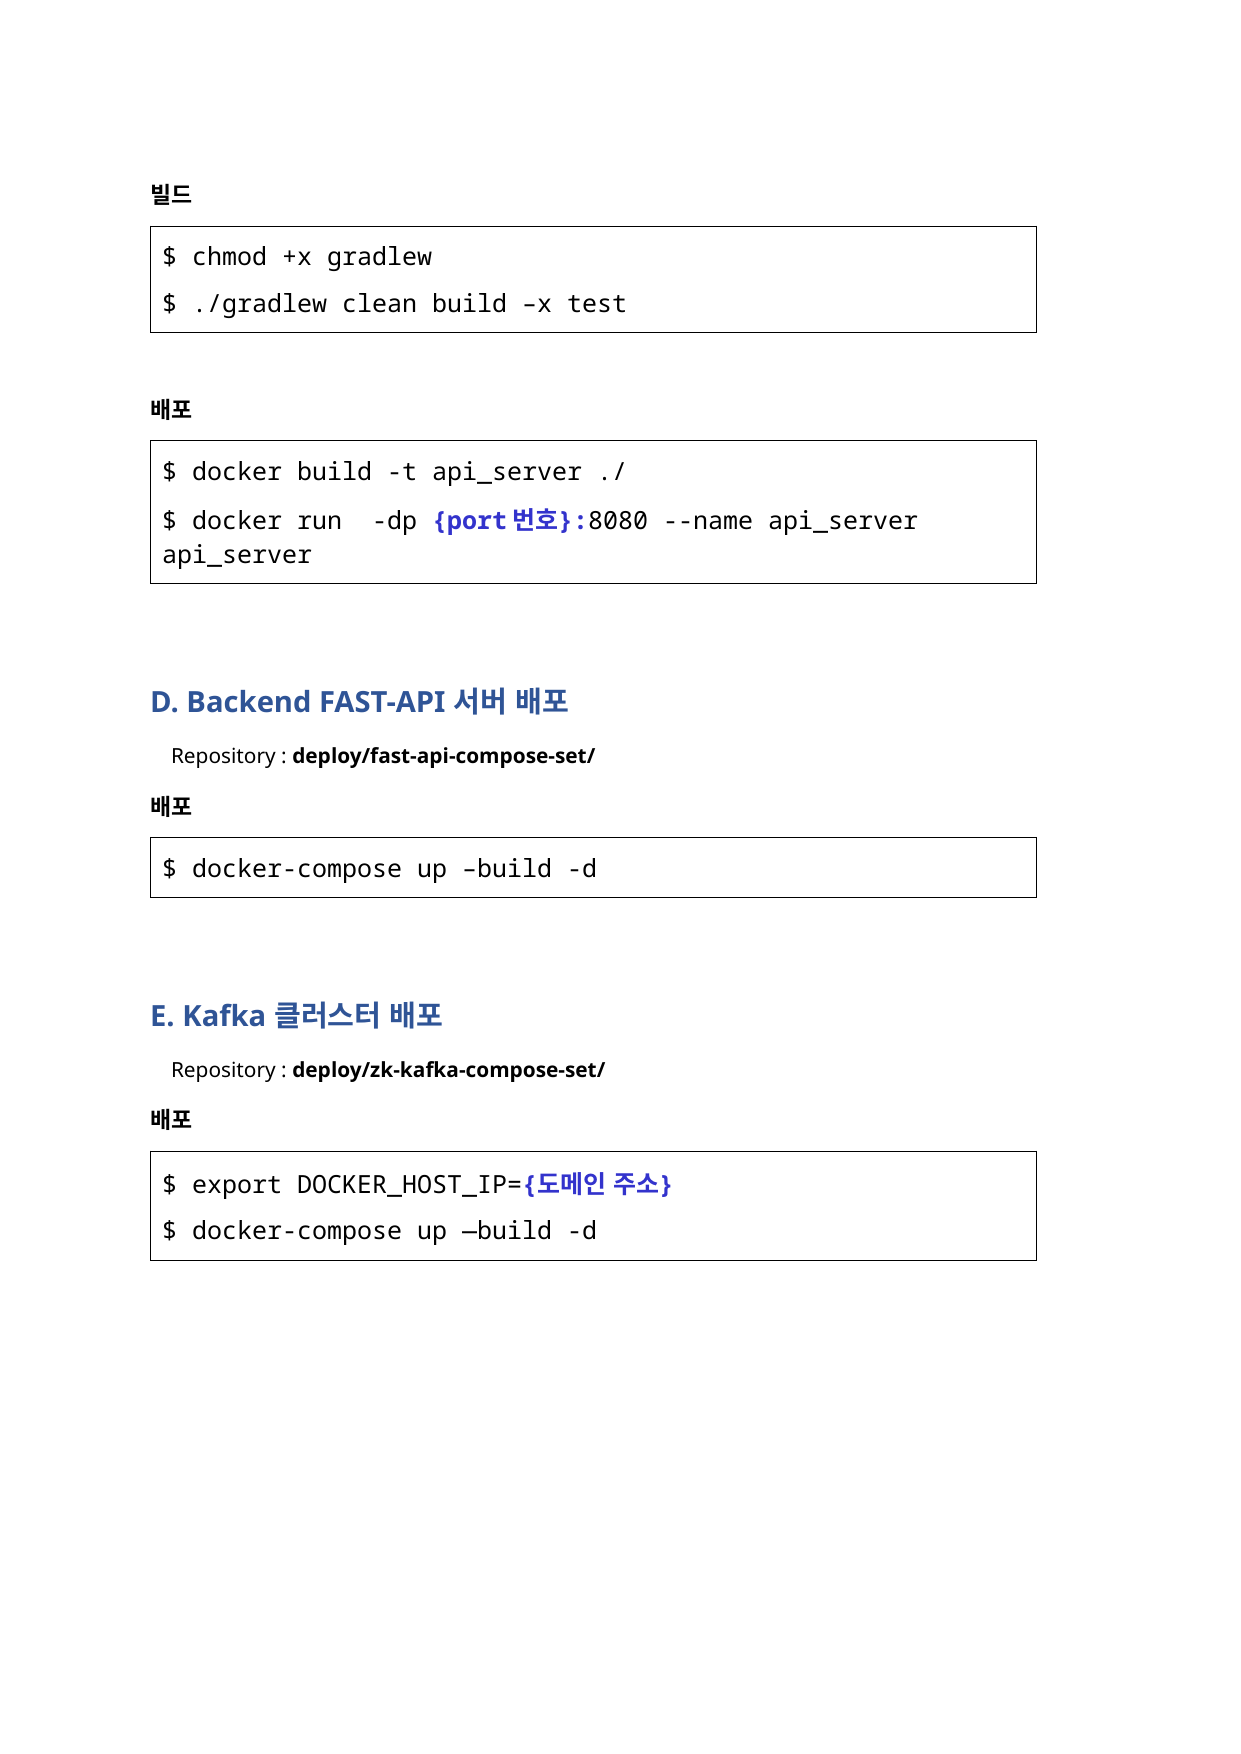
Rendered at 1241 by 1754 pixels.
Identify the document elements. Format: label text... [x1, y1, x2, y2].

table_header $ chmod +x gradlew $ ./gradlew clean build –x test [151, 227, 1036, 332]
table_header $ docker build -t api_server ./ $ docker run -dp {port번호}:8080 --name api_server api_server [151, 441, 1036, 583]
text 배포 [150, 392, 1090, 425]
table_header $ export DOCKER_HOST_IP={도메인 주소} $ docker-compose up —build -d [151, 1152, 1036, 1259]
text Repository : deploy/fast-api-compose-set/ [171, 741, 1090, 770]
text Repository : deploy/zk-kafka-compose-set/ [171, 1055, 1090, 1083]
text E. Kafka 클러스터 배포 [150, 993, 1090, 1035]
table_header $ docker-compose up –build -d [151, 838, 1036, 897]
text D. Backend FAST-API 서버 배포 [150, 679, 1090, 721]
text 배포 [150, 1102, 1090, 1136]
text 배포 [150, 788, 1090, 822]
text 빌드 [150, 177, 1090, 210]
